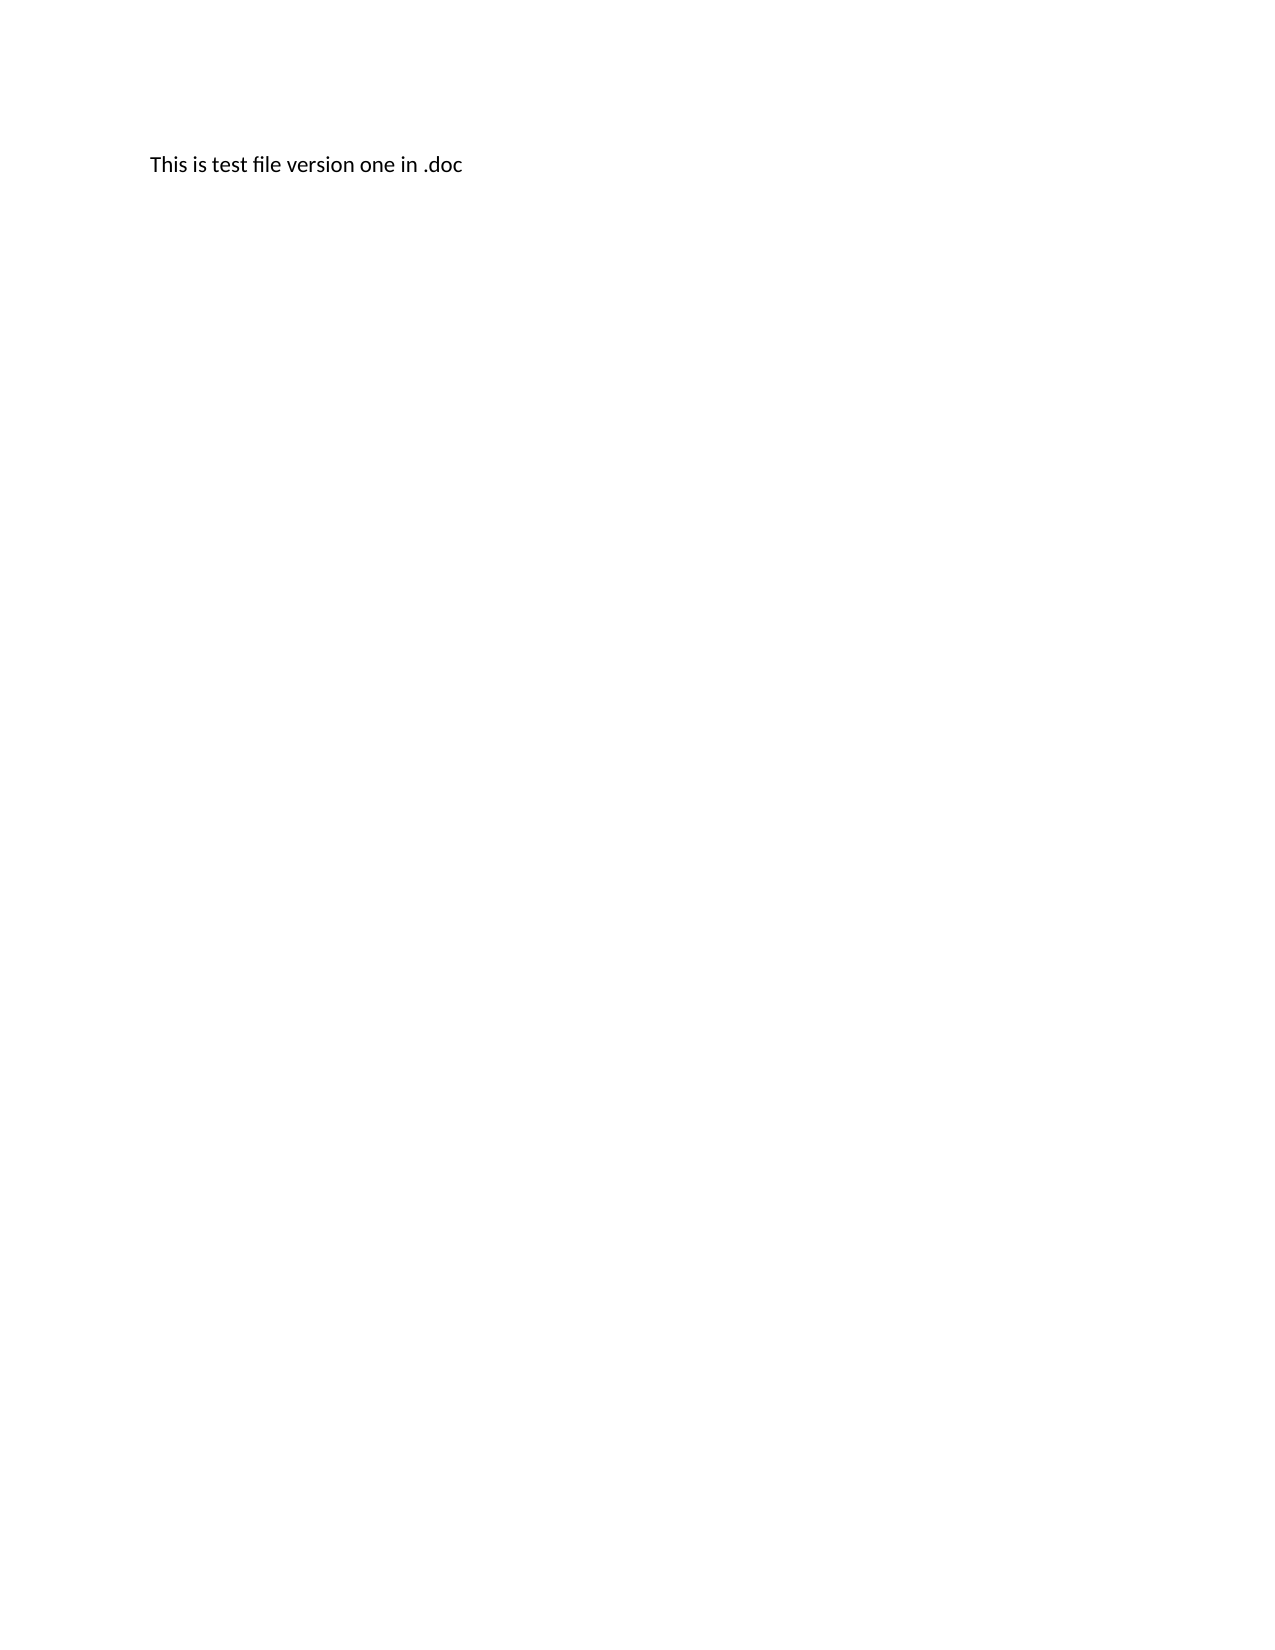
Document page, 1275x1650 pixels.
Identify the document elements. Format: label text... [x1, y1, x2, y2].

text This is test file version one in .doc [150, 150, 1125, 178]
